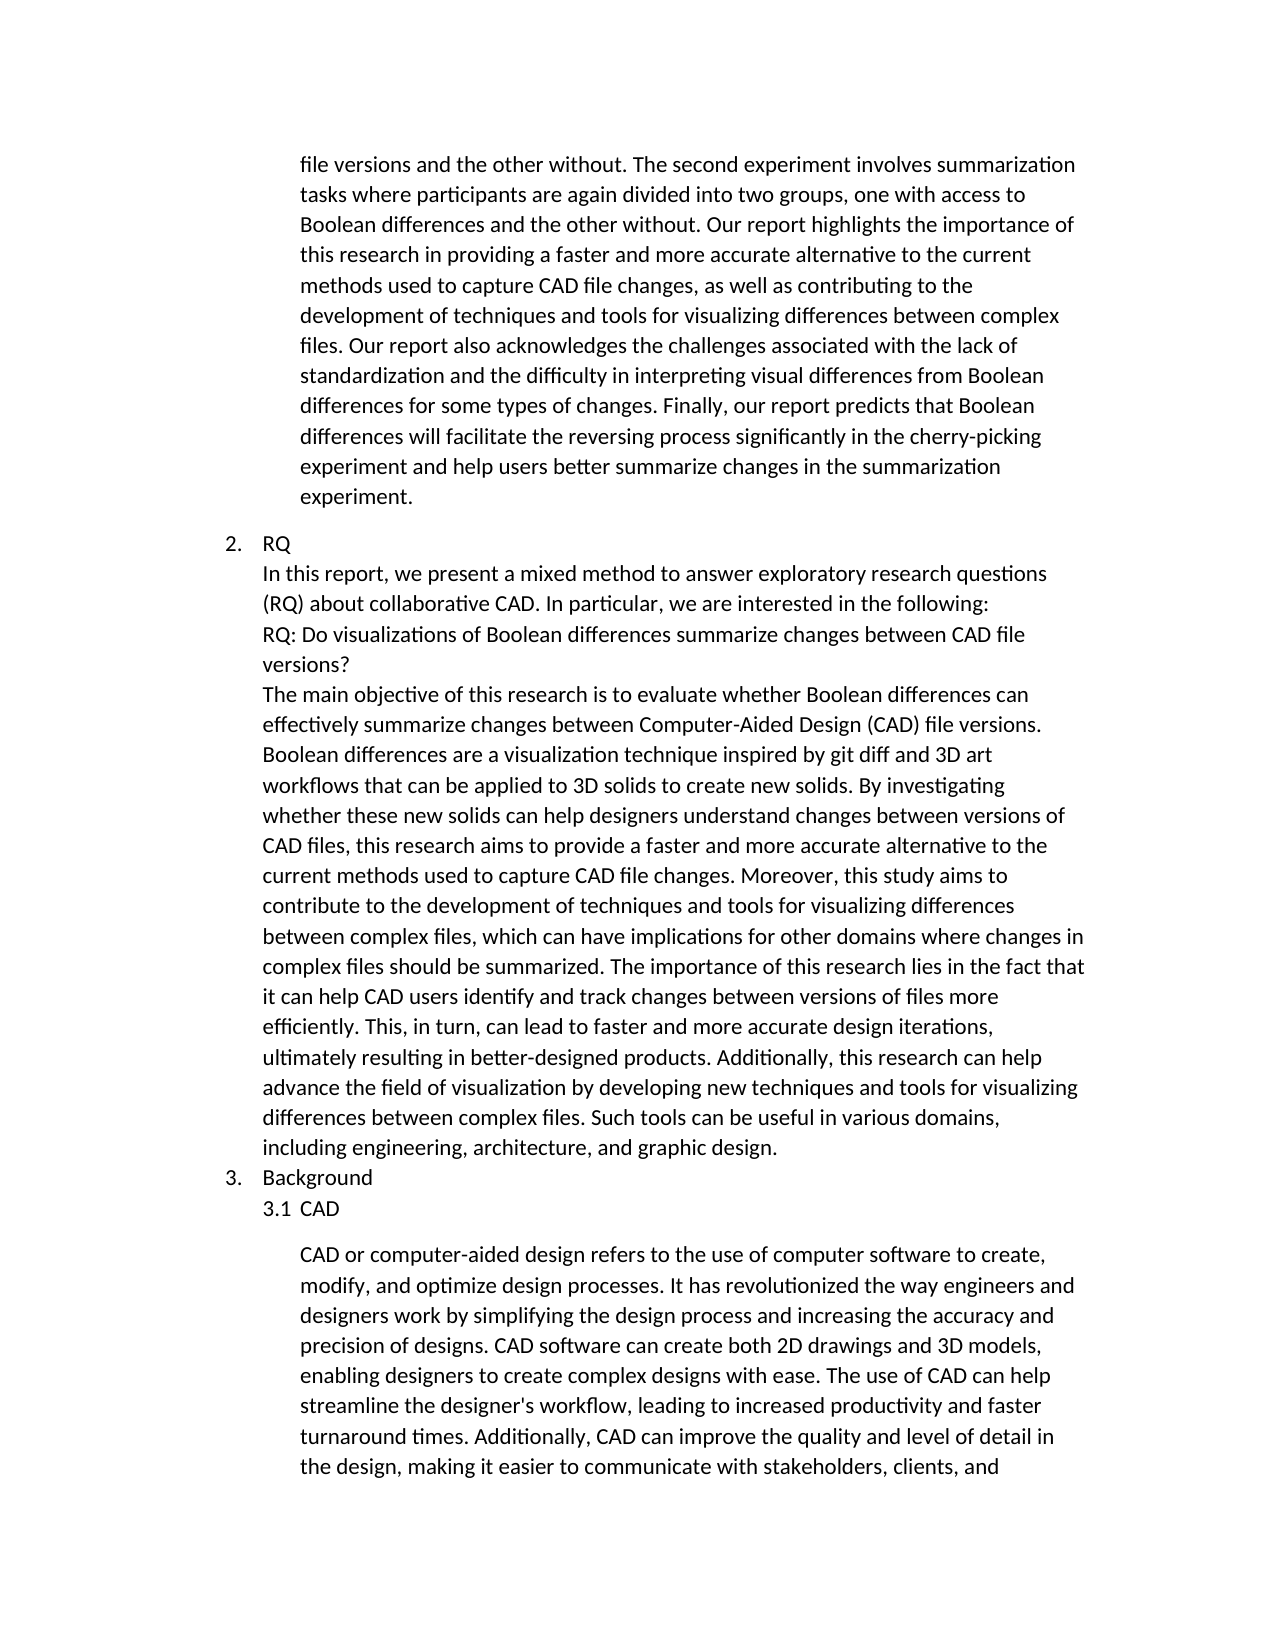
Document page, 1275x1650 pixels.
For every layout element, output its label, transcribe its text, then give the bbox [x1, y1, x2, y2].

list CAD [262, 1194, 1087, 1222]
list RQ [225, 529, 1087, 557]
list In this report, we present a mixed method to answer exploratory research questions (RQ) about collaborative CAD. In particular, we are interested in the following: [262, 559, 1087, 618]
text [300, 1241, 1087, 1480]
list Background [225, 1163, 1087, 1192]
list The main objective of this research is to evaluate whether Boolean differences can effectively summarize changes between Computer-Aided Design (CAD) file versions. Boolean differences are a visualization technique inspired by git diff and 3D art workflows that can be applied to 3D solids to create new solids. By investigating whether these new solids can help designers understand changes between versions of CAD files, this research aims to provide a faster and more accurate alternative to the current methods used to capture CAD file changes. Moreover, this study aims to contribute to the development of techniques and tools for visualizing differences between complex files, which can have implications for other domains where changes in complex files should be summarized. The importance of this research lies in the fact that it can help CAD users identify and track changes between versions of files more efficiently. This, in turn, can lead to faster and more accurate design iterations, ultimately resulting in better-designed products. Additionally, this research can help advance the field of visualization by developing new techniques and tools for visualizing differences between complex files. Such tools can be useful in various domains, including engineering, architecture, and graphic design. [262, 680, 1087, 1161]
list RQ: Do visualizations of Boolean differences summarize changes between CAD file versions? [262, 620, 1087, 678]
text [300, 150, 1087, 510]
